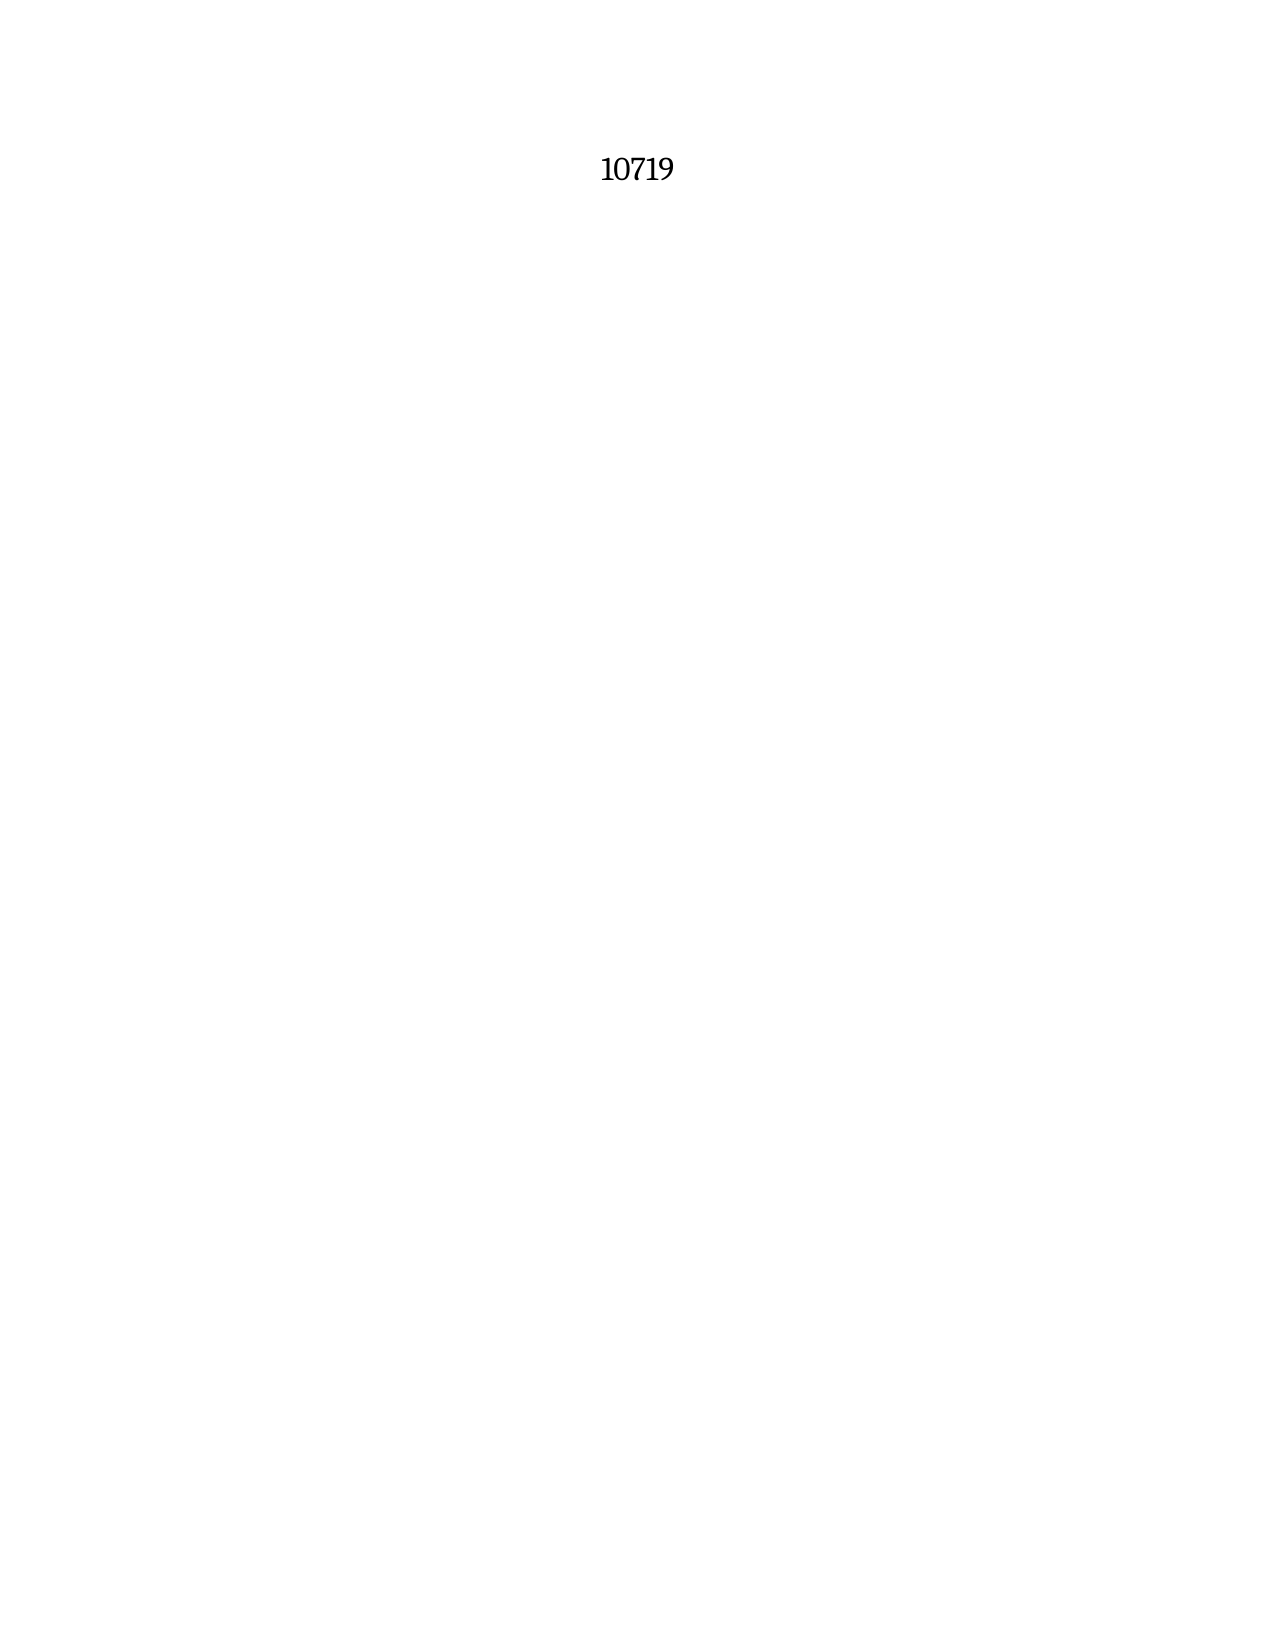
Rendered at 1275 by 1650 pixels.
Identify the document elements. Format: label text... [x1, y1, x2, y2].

text 10719 [150, 150, 1125, 188]
